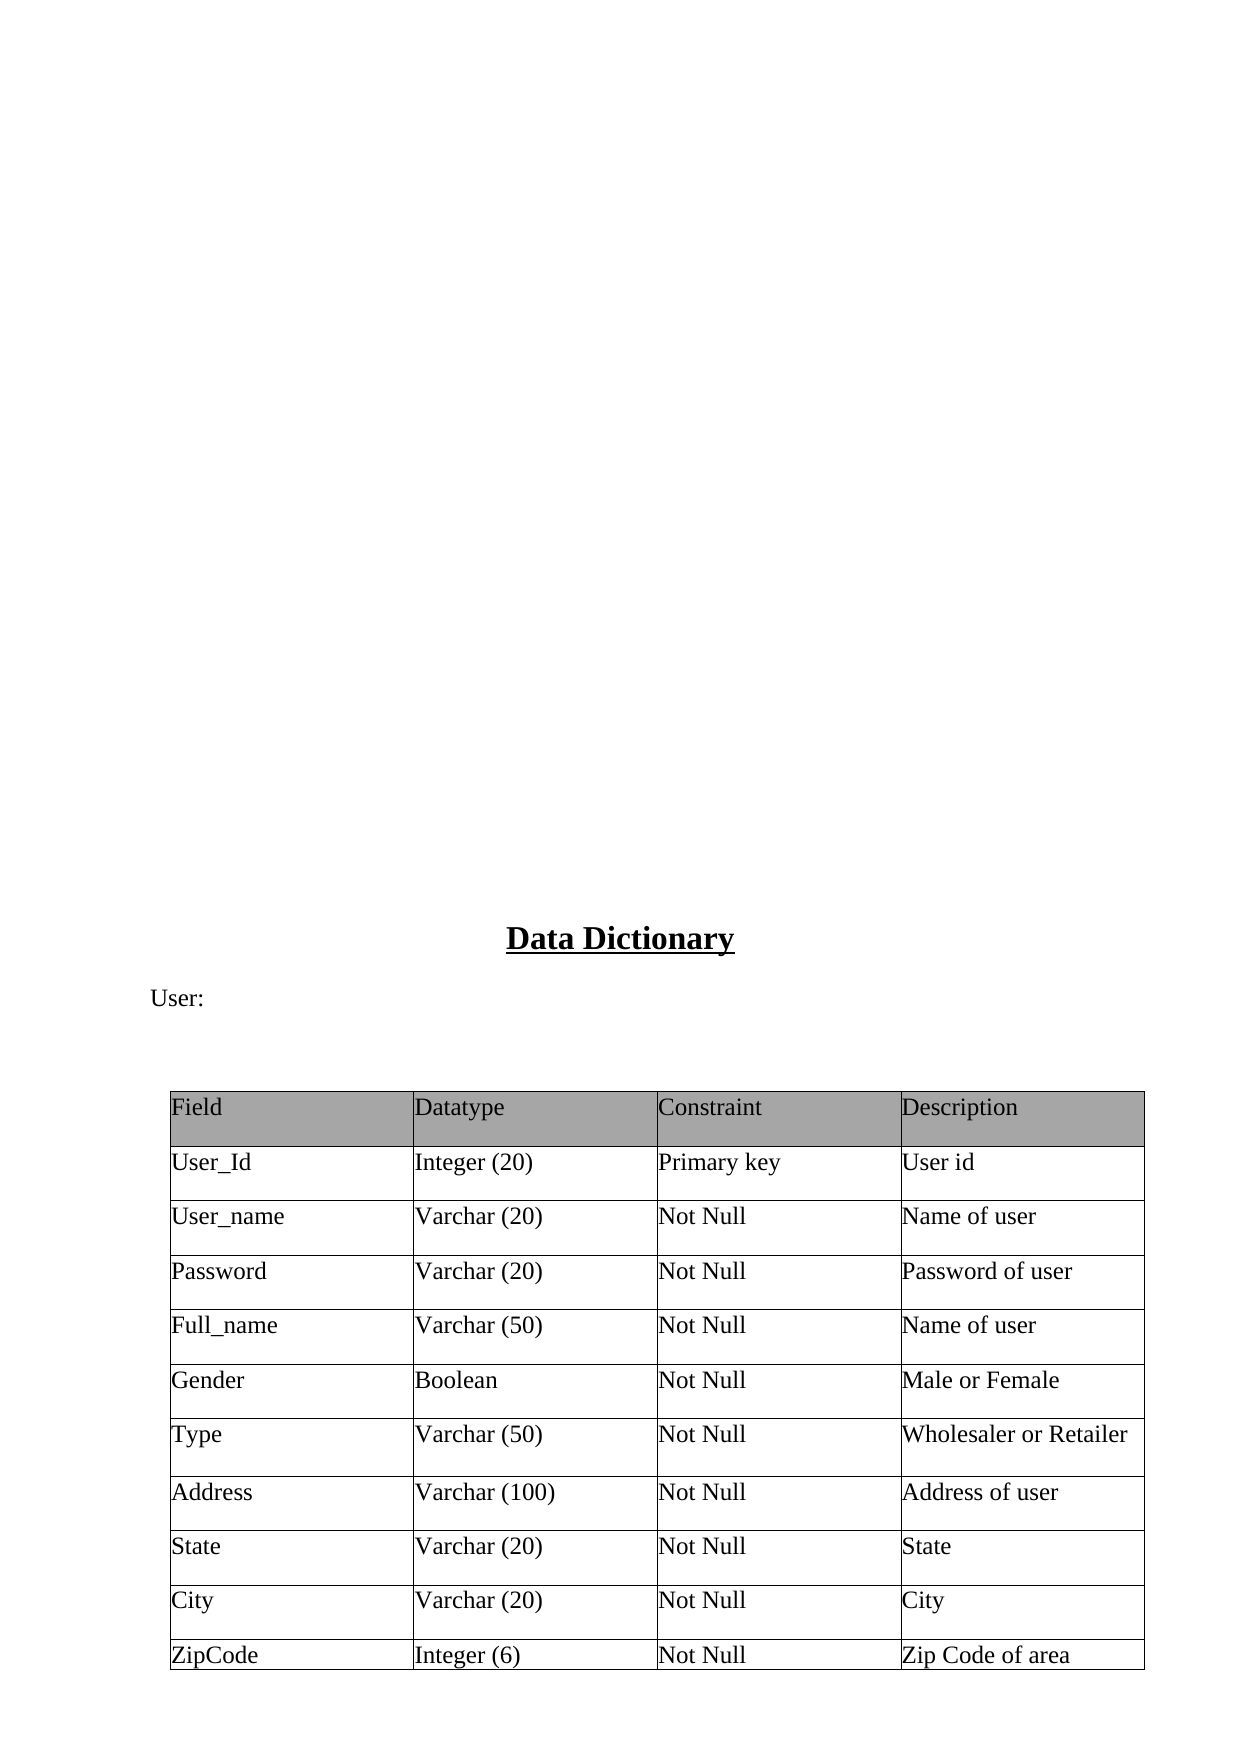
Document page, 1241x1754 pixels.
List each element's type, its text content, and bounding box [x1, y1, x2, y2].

table_cell Not Null [658, 1419, 901, 1476]
table_cell Gender [171, 1365, 413, 1418]
table_cell Varchar (20) [414, 1586, 657, 1639]
table_header Constraint [658, 1092, 901, 1146]
table_cell Integer (20) [414, 1147, 657, 1200]
table_header Description [902, 1092, 1144, 1146]
table_cell Not Null [658, 1365, 901, 1418]
table_cell Name of user [902, 1310, 1144, 1364]
table_cell Password [171, 1256, 413, 1309]
table_cell City [902, 1586, 1144, 1639]
table_cell Boolean [414, 1365, 657, 1418]
table_cell Not Null [658, 1531, 901, 1584]
table_cell Varchar (20) [414, 1256, 657, 1309]
table_cell City [171, 1586, 413, 1639]
table_cell Full_name [171, 1310, 413, 1364]
table_header Field [171, 1092, 413, 1146]
table_cell Varchar (50) [414, 1310, 657, 1364]
table_cell Address [171, 1477, 413, 1530]
table_cell Not Null [658, 1256, 901, 1309]
table_cell Wholesaler or Retailer [902, 1419, 1144, 1476]
table_cell Type [171, 1419, 413, 1476]
table_cell State [171, 1531, 413, 1584]
table_cell Male or Female [902, 1365, 1144, 1418]
table_cell User_name [171, 1201, 413, 1255]
table_cell Varchar (20) [414, 1531, 657, 1584]
table_cell Integer (6) [414, 1640, 657, 1669]
table_cell User id [902, 1147, 1144, 1200]
text Data Dictionary [75, 919, 1165, 957]
table_cell Not Null [658, 1586, 901, 1639]
table_cell Name of user [902, 1201, 1144, 1255]
table_cell State [902, 1531, 1144, 1584]
table_cell Varchar (20) [414, 1201, 657, 1255]
table_cell Password of user [902, 1256, 1144, 1309]
table_cell Zip Code of area [902, 1640, 1144, 1669]
text User: [75, 983, 1165, 1012]
table_header Datatype [414, 1092, 657, 1146]
table_cell User_Id [171, 1147, 413, 1200]
table_cell Not Null [658, 1640, 901, 1669]
table_cell Primary key [658, 1147, 901, 1200]
table_cell Not Null [658, 1201, 901, 1255]
table_cell Varchar (50) [414, 1419, 657, 1476]
table_cell ZipCode [171, 1640, 413, 1669]
table_cell Address of user [902, 1477, 1144, 1530]
table_cell Not Null [658, 1310, 901, 1364]
table_cell Not Null [658, 1477, 901, 1530]
table_cell Varchar (100) [414, 1477, 657, 1530]
